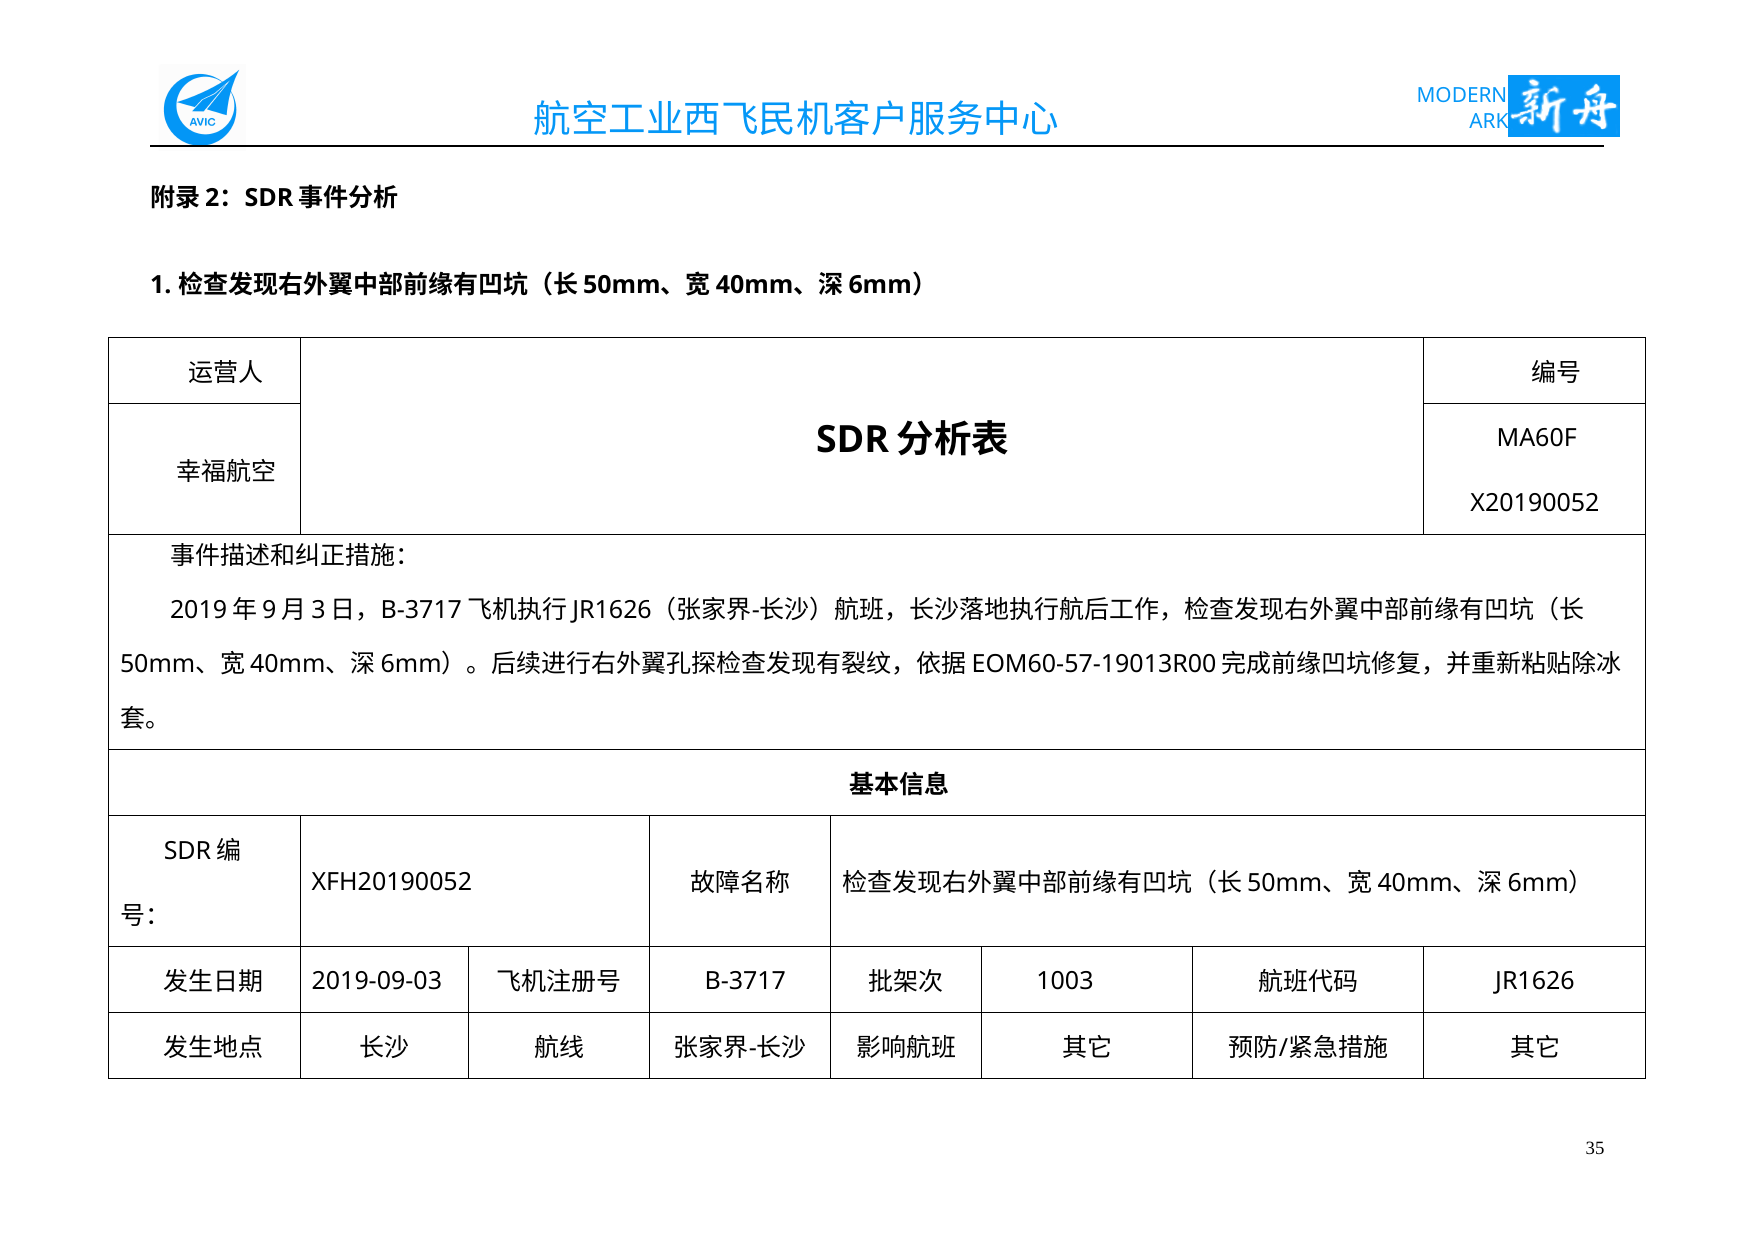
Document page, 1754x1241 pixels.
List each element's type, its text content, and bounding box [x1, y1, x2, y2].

table_cell 影响航班 [831, 1013, 981, 1078]
table_header SDR分析表 [301, 338, 1423, 534]
table_cell XFH20190052 [301, 816, 649, 946]
table_cell 基本信息 [109, 750, 1645, 815]
table_cell 发生日期 [109, 947, 300, 1012]
table_cell 发生地点 [109, 1013, 300, 1078]
table_cell 事件描述和纠正措施： 2019年9月3日，B-3717飞机执行JR1626（张家界-长沙）航班，长沙落地执行航后工作，检查发现右外翼中部前缘有凹坑（长50mm、宽40mm、深6mm）。后续进行右外翼孔探检查发现有裂纹，依据EOM60-57-19013R00完成前缘凹坑修复，并重新粘贴除冰套。 [109, 535, 1645, 749]
table_header 编号 [1424, 338, 1645, 403]
table_cell 航线 [469, 1013, 649, 1078]
table_cell 故障名称 [650, 816, 830, 946]
table_header 运营人 [109, 338, 300, 403]
table_cell 2019-09-03 [301, 947, 468, 1012]
picture [1508, 75, 1620, 137]
table_cell B-3717 [650, 947, 830, 1012]
table_cell 其它 [982, 1013, 1192, 1078]
table_cell 检查发现右外翼中部前缘有凹坑（长50mm、宽40mm、深6mm） [831, 816, 1645, 946]
table_cell 预防/紧急措施 [1193, 1013, 1423, 1078]
picture [158, 64, 247, 145]
table_cell MA60FX20190052 [1424, 404, 1645, 534]
table_cell 张家界-长沙 [650, 1013, 830, 1078]
subtitle 附录2：SDR事件分析 [150, 163, 1604, 228]
picture [158, 147, 247, 151]
table_cell 幸福航空 [109, 404, 300, 534]
table_cell 1003 [982, 947, 1192, 1012]
text 1. 检查发现右外翼中部前缘有凹坑（长50mm、宽40mm、深6mm） [150, 264, 1604, 301]
table_cell JR1626 [1424, 947, 1645, 1012]
table_cell 航班代码 [1193, 947, 1423, 1012]
table_cell 其它 [1424, 1013, 1645, 1078]
table_cell SDR编号： [109, 816, 300, 946]
table_cell 批架次 [831, 947, 981, 1012]
table_cell 飞机注册号 [469, 947, 649, 1012]
table_cell 长沙 [301, 1013, 468, 1078]
